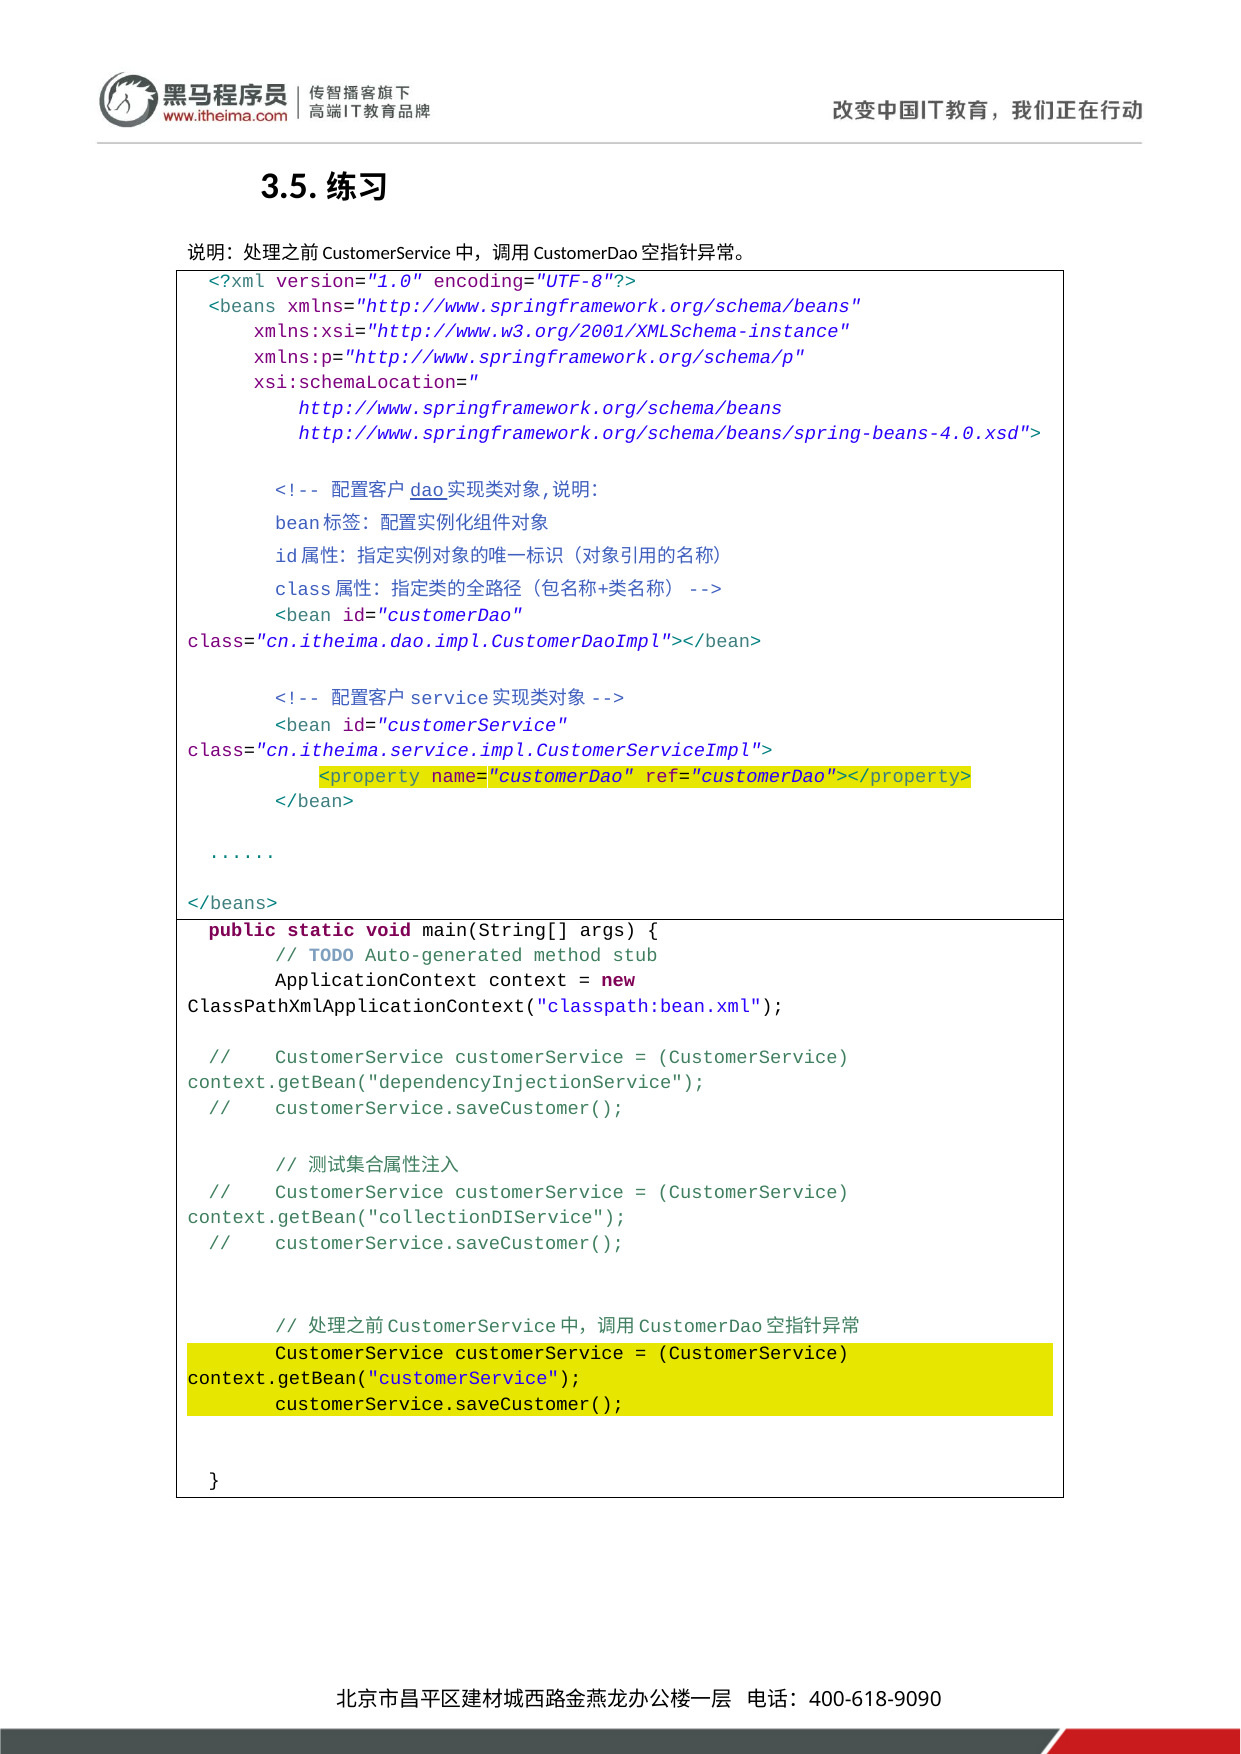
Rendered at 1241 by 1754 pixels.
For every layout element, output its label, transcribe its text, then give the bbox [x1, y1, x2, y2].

picture [0, 1669, 1241, 1754]
table_cell public static void main(String[] args) { // TODO Auto-generated method stub ApplicationContext context = new ClassPathXmlApplicationContext("classpath:bean.xml"); // CustomerService customerService = (CustomerService) context.getBean("dependencyInjectionService"); // customerService.saveCustomer(); // 测试集合属性注入 // CustomerService customerService = (CustomerService) context.getBean("collectionDIService"); // customerService.saveCustomer(); // 处理之前CustomerService中，调用CustomerDao空指针异常 CustomerService customerService = (CustomerService) context.getBean("customerService"); customerService.saveCustomer(); } [177, 920, 1063, 1497]
list 说明：处理之前CustomerService中，调用CustomerDao空指针异常。 [187, 238, 1053, 265]
subtitle 练习 [260, 162, 1053, 208]
picture [0, 1, 1241, 151]
table_header <?xml version="1.0" encoding="UTF-8"?> <beans xmlns="http://www.springframework.org/schema/beans" xmlns:xsi="http://www.w3.org/2001/XMLSchema-instance" xmlns:p="http://www.springframework.org/schema/p" xsi:schemaLocation=" http://www.springframework.org/schema/beans http://www.springframework.org/schema/beans/spring-beans-4.0.xsd"> <!-- 配置客户dao实现类对象,说明： bean标签：配置实例化组件对象 id属性：指定实例对象的唯一标识（对象引用的名称） class属性：指定类的全路径（包名称+类名称） --> <bean id="customerDao" class="cn.itheima.dao.impl.CustomerDaoImpl"></bean> <!-- 配置客户service实现类对象 --> <bean id="customerService" class="cn.itheima.service.impl.CustomerServiceImpl"> <property name="customerDao" ref="customerDao"></property> </bean> ...... </beans> [177, 271, 1063, 919]
